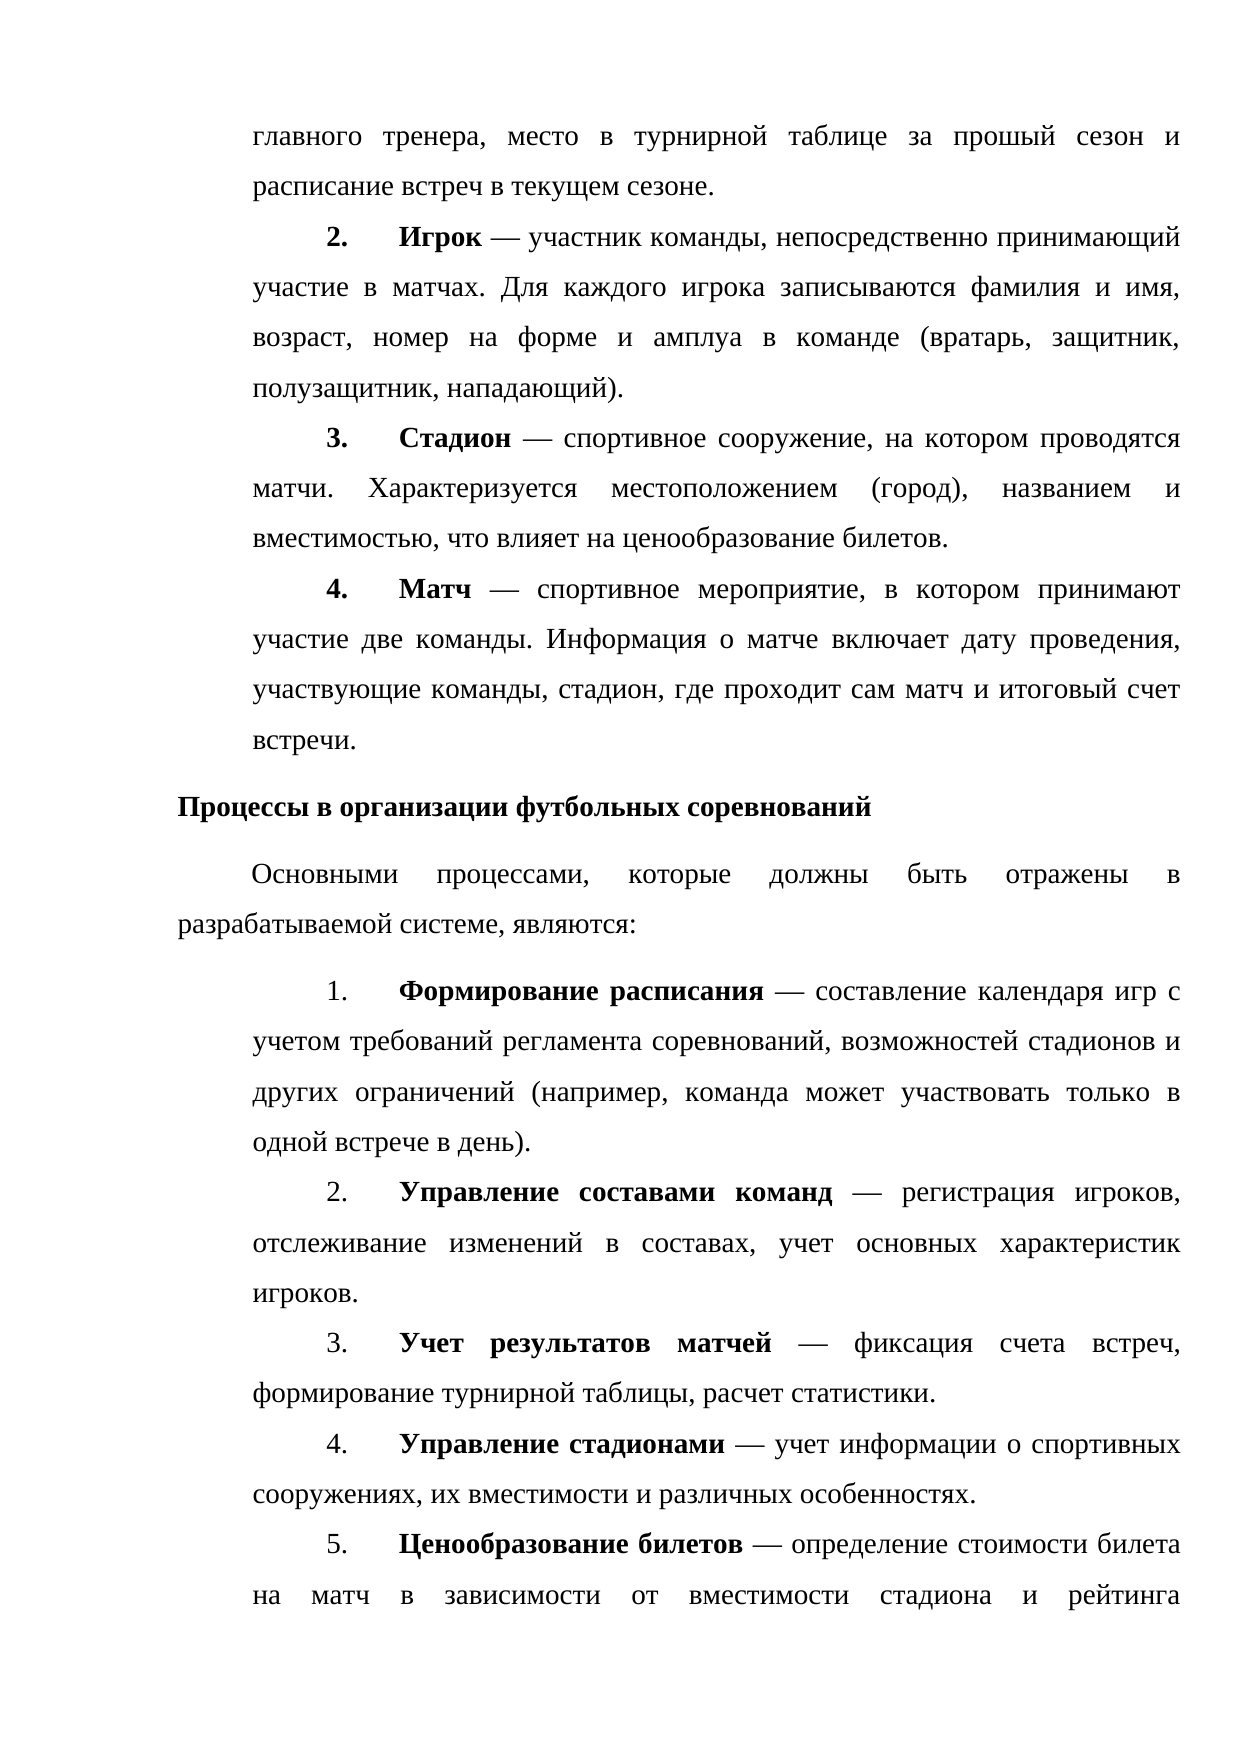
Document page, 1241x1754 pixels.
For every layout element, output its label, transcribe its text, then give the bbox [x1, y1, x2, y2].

list Формирование расписания — составление календаря игр с учетом требований регламента соревнований, возможностей стадионов и других ограничений (например, команда может участвовать только в одной встрече в день). [252, 973, 1181, 1158]
text Процессы в организации футбольных соревнований [177, 789, 1181, 822]
list Управление стадионами — учет информации о спортивных сооружениях, их вместимости и различных особенностях. [252, 1426, 1181, 1510]
list Матч — спортивное мероприятие, в котором принимают участие две команды. Информация о матче включает дату проведения, участвующие команды, стадион, где проходит сам матч и итоговый счет встречи. [252, 571, 1181, 755]
text Основными процессами, которые должны быть отражены в разрабатываемой системе, являются: [177, 856, 1181, 940]
list Стадион — спортивное сооружение, на котором проводятся матчи. Характеризуется местоположением (город), названием и вместимостью, что влияет на ценообразование билетов. [252, 420, 1181, 554]
list Игрок — участник команды, непосредственно принимающий участие в матчах. Для каждого игрока записываются фамилия и имя, возраст, номер на форме и амплуа в команде (вратарь, защитник, полузащитник, нападающий). [252, 219, 1181, 403]
list Управление составами команд — регистрация игроков, отслеживание изменений в составах, учет основных характеристик игроков. [252, 1174, 1181, 1308]
list Учет результатов матчей — фиксация счета встреч, формирование турнирной таблицы, расчет статистики. [252, 1325, 1181, 1409]
